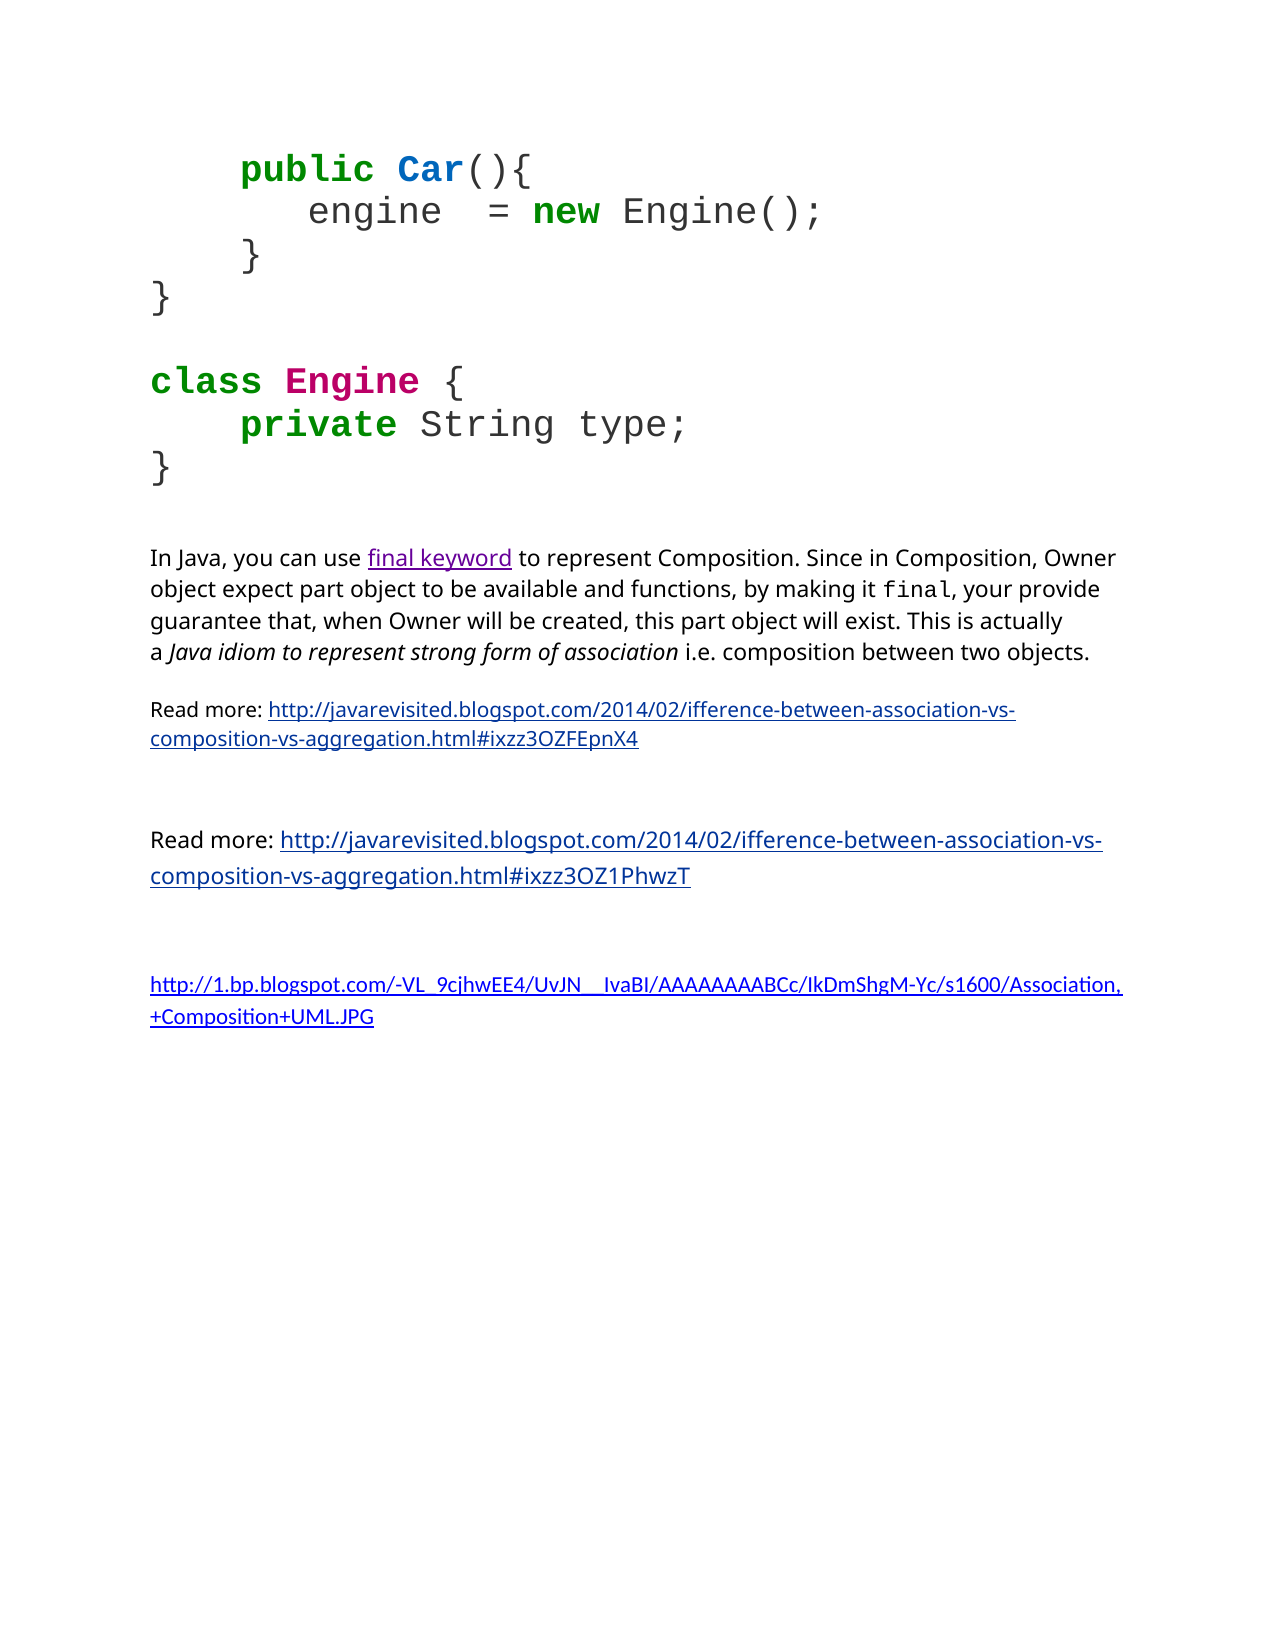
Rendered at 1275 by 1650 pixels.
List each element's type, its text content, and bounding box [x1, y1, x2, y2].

text } [150, 235, 1125, 277]
text } [150, 277, 1125, 320]
text engine = new Engine(); [150, 192, 1125, 235]
text } [150, 447, 1125, 490]
text private String type; [150, 405, 1125, 447]
text class Engine { [150, 362, 1125, 405]
text Read more: http://javarevisited.blogspot.com/2014/02/ifference-between-association-vs-composition-vs-aggregation.html#ixzz3OZ1PhwzT [150, 752, 1125, 891]
text In Java, you can use final keyword to represent Composition. Since in Composition, Owner object expect part object to be available and functions, by making it final, your provide guarantee that, when Owner will be created, this part object will exist. This is actually a Java idiom to represent strong form of association i.e. composition between two objects. Read more: http://javarevisited.blogspot.com/2014/02/ifference-between-association-vs-composition-vs-aggregation.html#ixzz3OZFEpnX4 [150, 542, 1125, 752]
text http://1.bp.blogspot.com/-VL_9cjhwEE4/UvJN__IvaBI/AAAAAAAABCc/IkDmShgM-Yc/s1600/Association,+Composition+UML.JPG [150, 970, 1125, 1030]
text public Car(){ [150, 150, 1125, 192]
